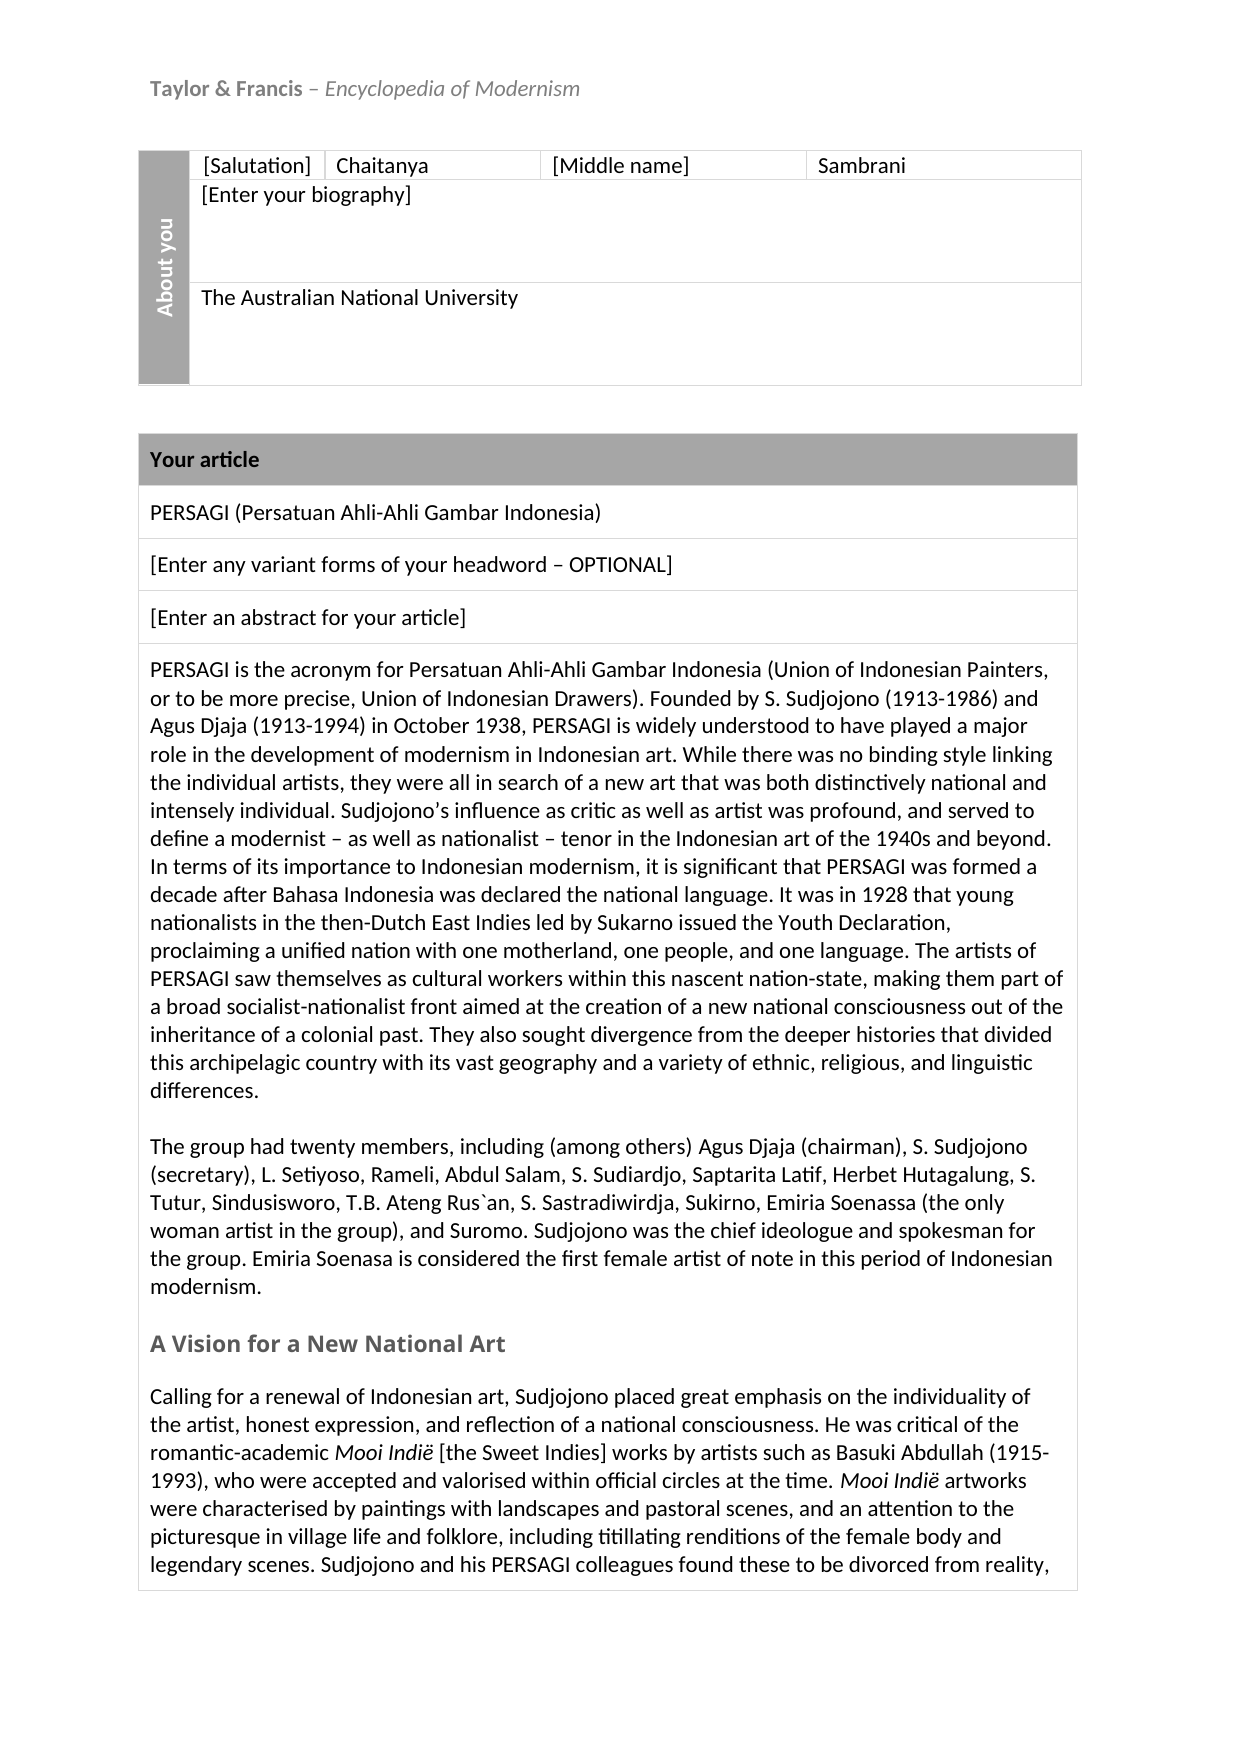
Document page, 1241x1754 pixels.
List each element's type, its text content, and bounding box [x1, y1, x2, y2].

table_header About you [139, 151, 189, 384]
table_header Your article [139, 434, 1077, 485]
